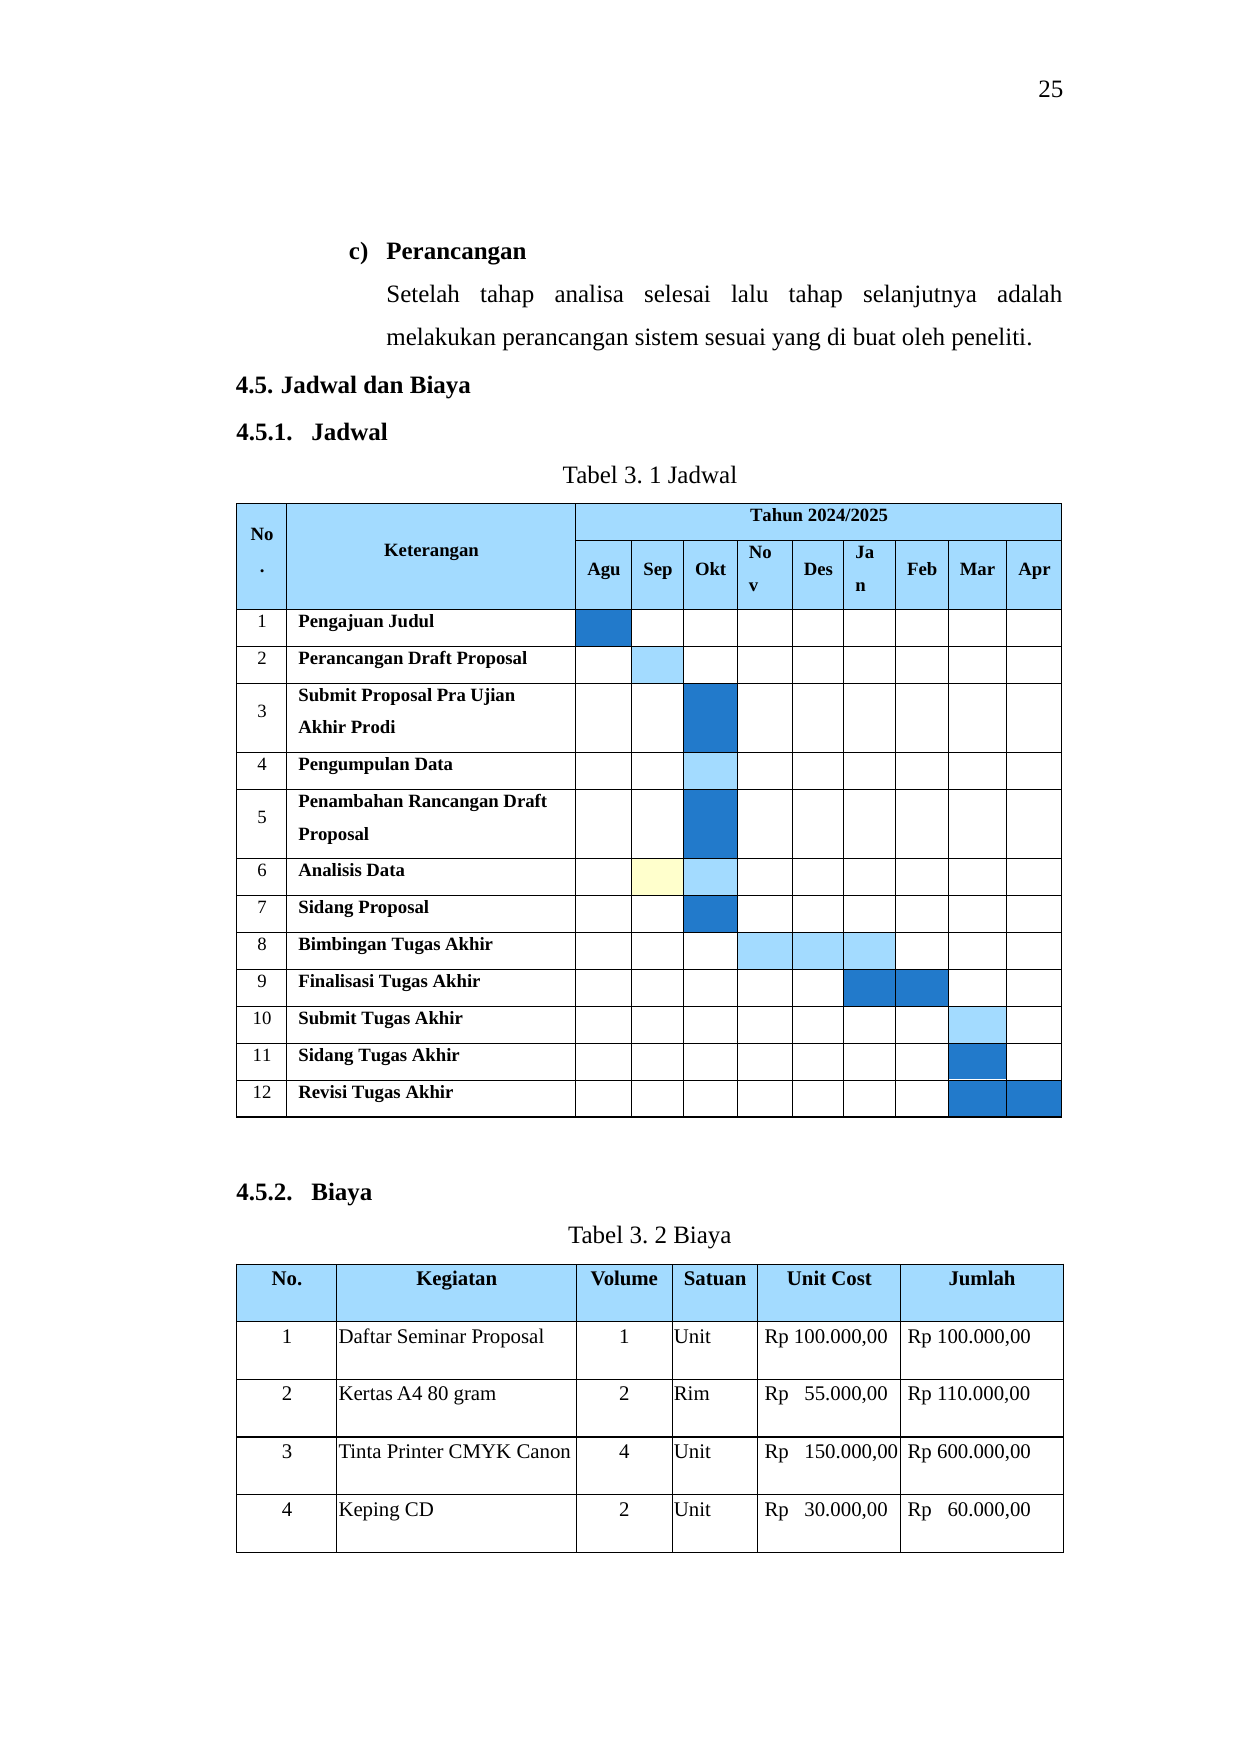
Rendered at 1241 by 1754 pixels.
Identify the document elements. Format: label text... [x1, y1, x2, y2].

table_cell [793, 1044, 843, 1079]
table_cell [793, 647, 843, 683]
table_cell Rp 110.000,00 [901, 1380, 1063, 1436]
table_cell [632, 684, 683, 752]
table_cell [1007, 790, 1061, 858]
table_cell [576, 684, 631, 752]
table_cell 11 [237, 1044, 286, 1079]
table_cell [949, 896, 1006, 932]
table_cell Sidang Proposal [287, 896, 575, 932]
table_cell Finalisasi Tugas Akhir [287, 970, 575, 1006]
table_cell 2 [237, 1380, 336, 1436]
table_cell [896, 1044, 948, 1079]
table_cell Rp 60.000,00 [901, 1495, 1063, 1552]
table_cell [896, 753, 948, 789]
table_cell [684, 933, 737, 969]
table_cell Rp 55.000,00 [758, 1380, 900, 1436]
table_cell [738, 1081, 792, 1116]
table_cell [738, 753, 792, 789]
table_cell Unit [673, 1438, 757, 1494]
table_cell 1 [237, 610, 286, 646]
table_cell [844, 970, 895, 1006]
table_cell [793, 753, 843, 789]
table_cell [844, 1081, 895, 1116]
table_cell 2 [577, 1380, 672, 1436]
table_cell Rp 100.000,00 [901, 1322, 1063, 1379]
table_cell 6 [237, 859, 286, 895]
table_cell [632, 1044, 683, 1079]
table_cell Rim [673, 1380, 757, 1436]
table_cell [576, 970, 631, 1006]
table_cell [896, 647, 948, 683]
table_cell [949, 859, 1006, 895]
table_cell [738, 1007, 792, 1043]
table_cell [949, 610, 1006, 646]
table_cell [949, 1044, 1006, 1079]
table_cell 1 [577, 1322, 672, 1379]
table_cell 4 [237, 753, 286, 789]
table_cell [684, 753, 737, 789]
table_cell [896, 859, 948, 895]
table_cell [684, 790, 737, 858]
text Tabel 3. 1 Jadwal [236, 460, 1063, 489]
table_cell [632, 1007, 683, 1043]
table_cell [844, 647, 895, 683]
table_cell [844, 1007, 895, 1043]
table_cell Unit [673, 1322, 757, 1379]
table_cell Keping CD [337, 1495, 576, 1552]
table_cell [684, 896, 737, 932]
table_cell Unit [673, 1495, 757, 1552]
table_cell [793, 1081, 843, 1116]
table_cell [738, 790, 792, 858]
table_cell [896, 896, 948, 932]
table_cell Tinta Printer CMYK Canon [337, 1438, 576, 1494]
table_cell 12 [237, 1081, 286, 1116]
table_cell [576, 933, 631, 969]
table_cell [632, 610, 683, 646]
table_cell Okt [684, 541, 737, 609]
table_cell [576, 1007, 631, 1043]
table_cell Daftar Seminar Proposal [337, 1322, 576, 1379]
table_cell [1007, 970, 1061, 1006]
table_cell Analisis Data [287, 859, 575, 895]
table_cell [793, 684, 843, 752]
table_cell 10 [237, 1007, 286, 1043]
table_cell 3 [237, 684, 286, 752]
table_cell [949, 970, 1006, 1006]
table_cell [576, 790, 631, 858]
table_cell [632, 790, 683, 858]
table_cell [632, 933, 683, 969]
table_cell [738, 970, 792, 1006]
table_cell [738, 933, 792, 969]
table_cell [1007, 859, 1061, 895]
table_cell Sep [632, 541, 683, 609]
table_cell [949, 790, 1006, 858]
table_cell [844, 933, 895, 969]
table_cell [844, 859, 895, 895]
table_cell [738, 859, 792, 895]
table_cell [738, 610, 792, 646]
table_cell [949, 753, 1006, 789]
table_cell Sidang Tugas Akhir [287, 1044, 575, 1079]
table_header Volume [577, 1265, 672, 1321]
table_cell [896, 1081, 948, 1116]
table_cell [793, 933, 843, 969]
table_cell [738, 684, 792, 752]
table_cell Revisi Tugas Akhir [287, 1081, 575, 1116]
table_header No. [237, 1265, 336, 1321]
table_cell [844, 896, 895, 932]
table_cell [844, 1044, 895, 1079]
table_cell Apr [1007, 541, 1061, 609]
table_cell [738, 1044, 792, 1079]
table_cell 5 [237, 790, 286, 858]
table_cell [1007, 753, 1061, 789]
table_cell Des [793, 541, 843, 609]
table_cell [576, 1081, 631, 1116]
table_cell [844, 790, 895, 858]
list Perancangan [349, 236, 1063, 265]
text Tabel 3. 2 Biaya [236, 1220, 1063, 1249]
table_cell [793, 1007, 843, 1043]
table_cell 4 [577, 1438, 672, 1494]
table_cell Pengajuan Judul [287, 610, 575, 646]
table_header Keterangan [287, 504, 575, 609]
table_cell [896, 684, 948, 752]
table_cell [844, 684, 895, 752]
table_cell [793, 859, 843, 895]
table_cell [684, 684, 737, 752]
table_cell [684, 647, 737, 683]
table_cell [632, 1081, 683, 1116]
table_cell Mar [949, 541, 1006, 609]
table_cell Submit Proposal Pra Ujian Akhir Prodi [287, 684, 575, 752]
table_cell [576, 610, 631, 646]
table_cell [949, 684, 1006, 752]
table_cell [576, 896, 631, 932]
table_cell Perancangan Draft Proposal [287, 647, 575, 683]
table_cell [738, 647, 792, 683]
table_cell Agu [576, 541, 631, 609]
table_cell [844, 753, 895, 789]
table_header No. [237, 504, 286, 609]
table_cell [1007, 647, 1061, 683]
table_cell Submit Tugas Akhir [287, 1007, 575, 1043]
table_cell [738, 896, 792, 932]
table_cell [793, 610, 843, 646]
table_cell [844, 610, 895, 646]
table_cell [1007, 896, 1061, 932]
table_cell [632, 647, 683, 683]
table_cell Rp 30.000,00 [758, 1495, 900, 1552]
table_cell [896, 610, 948, 646]
table_cell [896, 970, 948, 1006]
table_cell 2 [577, 1495, 672, 1552]
table_header Tahun 2024/2025 [576, 504, 1061, 540]
table_cell [684, 859, 737, 895]
table_cell 3 [237, 1438, 336, 1494]
table_cell [896, 790, 948, 858]
table_cell [576, 753, 631, 789]
table_cell [1007, 1044, 1061, 1079]
table_cell Kertas A4 80 gram [337, 1380, 576, 1436]
table_cell [896, 933, 948, 969]
table_cell Pengumpulan Data [287, 753, 575, 789]
table_cell [793, 790, 843, 858]
table_cell [949, 1081, 1006, 1116]
table_cell [949, 1007, 1006, 1043]
table_cell [684, 1007, 737, 1043]
table_cell [632, 753, 683, 789]
table_cell Feb [896, 541, 948, 609]
table_cell [1007, 1081, 1061, 1116]
table_cell [632, 859, 683, 895]
table_cell Nov [738, 541, 792, 609]
table_cell 8 [237, 933, 286, 969]
table_cell [793, 896, 843, 932]
table_header Kegiatan [337, 1265, 576, 1321]
table_header Jumlah [901, 1265, 1063, 1321]
table_cell Rp 600.000,00 [901, 1438, 1063, 1494]
table_cell [684, 1081, 737, 1116]
table_cell [1007, 1007, 1061, 1043]
table_cell [684, 970, 737, 1006]
table_cell [684, 1044, 737, 1079]
table_cell [1007, 610, 1061, 646]
table_cell [1007, 684, 1061, 752]
table_cell [576, 647, 631, 683]
table_cell [896, 1007, 948, 1043]
table_cell 7 [237, 896, 286, 932]
table_cell 4 [237, 1495, 336, 1552]
table_cell [684, 610, 737, 646]
table_cell 1 [237, 1322, 336, 1379]
table_cell Bimbingan Tugas Akhir [287, 933, 575, 969]
table_cell [1007, 933, 1061, 969]
table_cell 2 [237, 647, 286, 683]
subtitle Jadwal dan Biaya [236, 370, 1063, 398]
table_cell [576, 1044, 631, 1079]
table_cell 9 [237, 970, 286, 1006]
subtitle Jadwal [236, 417, 1063, 446]
table_cell Rp 100.000,00 [758, 1322, 900, 1379]
table_cell Penambahan Rancangan Draft Proposal [287, 790, 575, 858]
subtitle Biaya [236, 1177, 1063, 1206]
table_cell [632, 896, 683, 932]
list Setelah tahap analisa selesai lalu tahap selanjutnya adalah melakukan perancangan sistem sesuai yang di buat oleh peneliti. [386, 279, 1063, 351]
table_cell [949, 647, 1006, 683]
table_header Satuan [673, 1265, 757, 1321]
table_cell Rp 150.000,00 [758, 1438, 900, 1494]
table_cell [793, 970, 843, 1006]
table_cell [576, 859, 631, 895]
table_cell [632, 970, 683, 1006]
table_header Unit Cost [758, 1265, 900, 1321]
table_cell [949, 933, 1006, 969]
table_cell Jan [844, 541, 895, 609]
